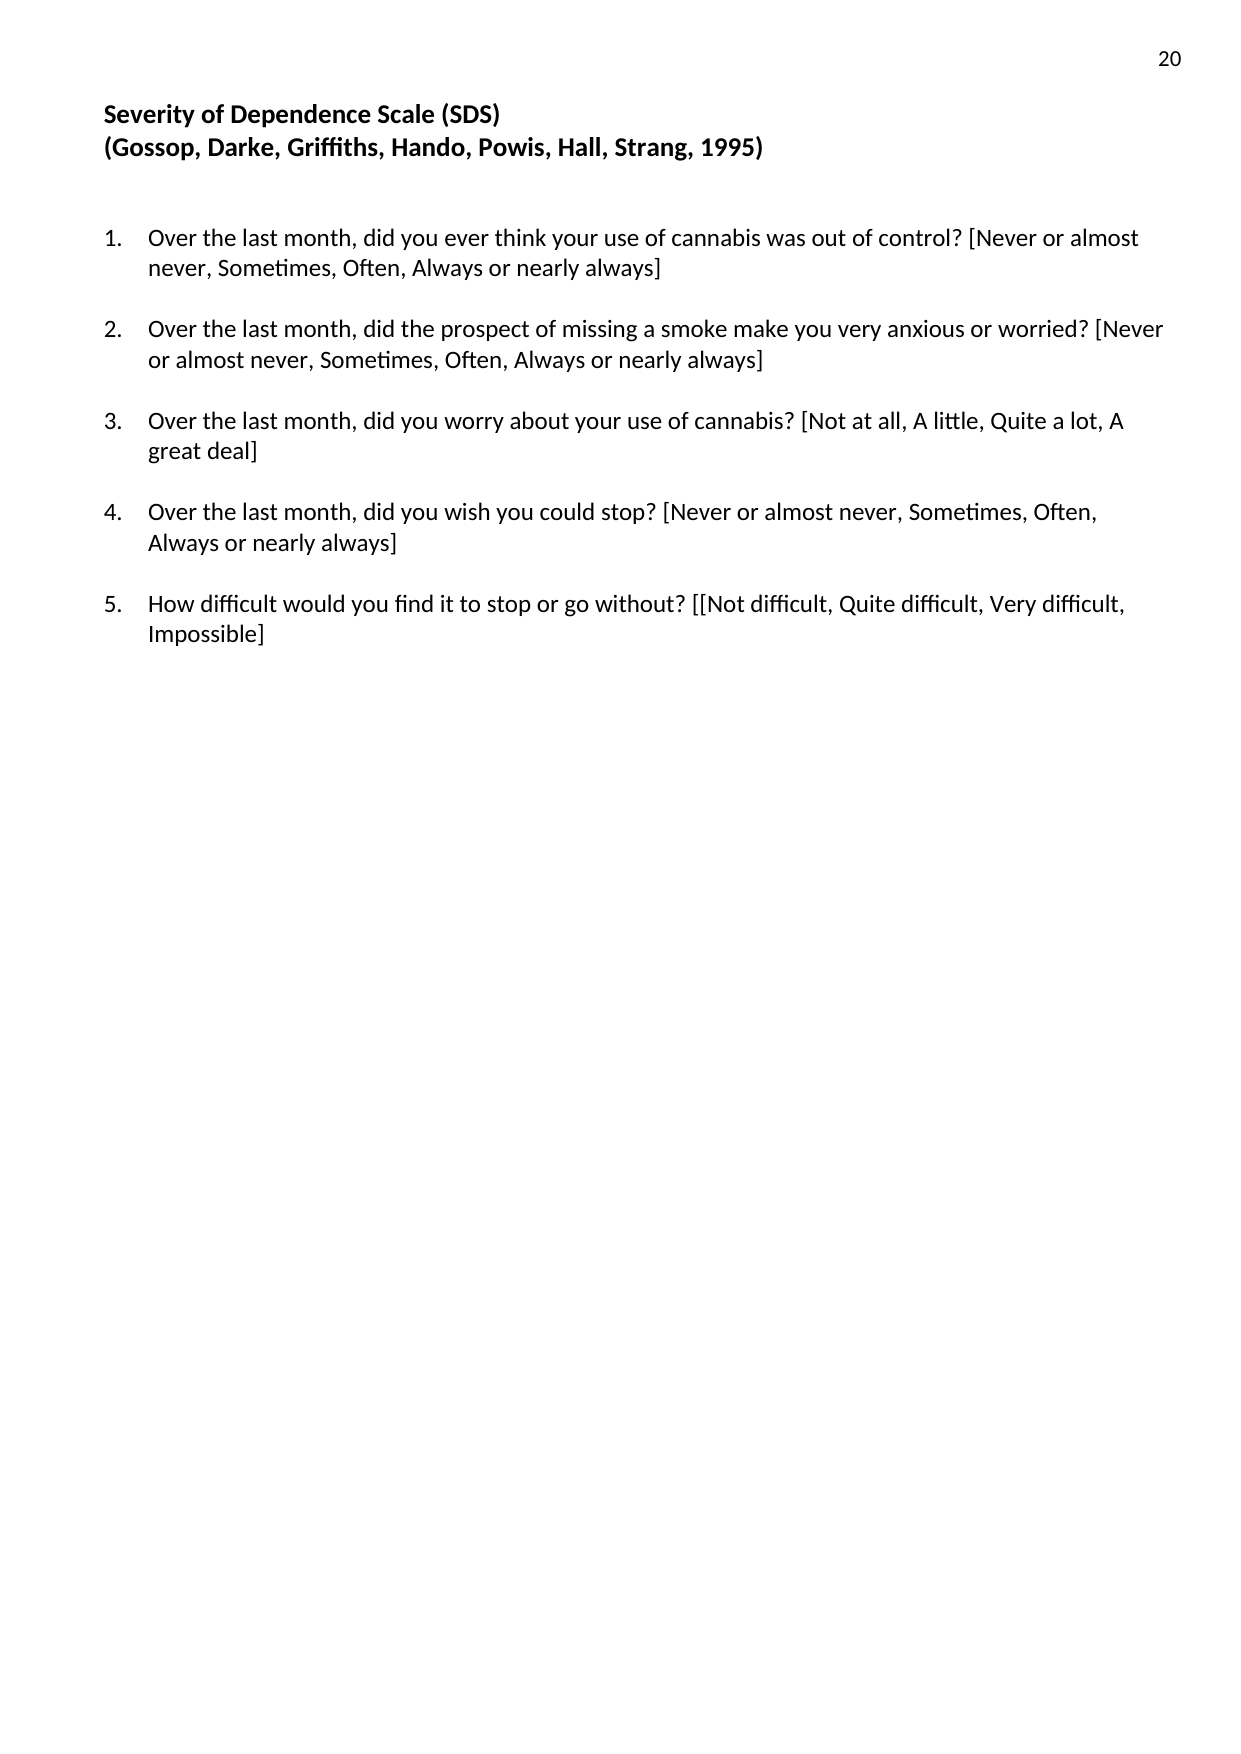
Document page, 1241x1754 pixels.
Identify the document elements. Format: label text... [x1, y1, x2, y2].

list How difficult would you find it to stop or go without? [[Not difficult, Quite difficult, Very difficult, Impossible] [103, 588, 1167, 649]
list Over the last month, did you worry about your use of cannabis? [Not at all, A little, Quite a lot, A great deal] [103, 405, 1167, 466]
text Severity of Dependence Scale (SDS) [103, 97, 1167, 130]
list Over the last month, did you wish you could stop? [Never or almost never, Sometimes, Often, Always or nearly always] [103, 496, 1167, 557]
list Over the last month, did you ever think your use of cannabis was out of control? [Never or almost never, Sometimes, Often, Always or nearly always] [103, 222, 1167, 283]
text (Gossop, Darke, Griffiths, Hando, Powis, Hall, Strang, 1995) [103, 130, 1167, 163]
list Over the last month, did the prospect of missing a smoke make you very anxious or worried? [Never or almost never, Sometimes, Often, Always or nearly always] [103, 313, 1167, 374]
